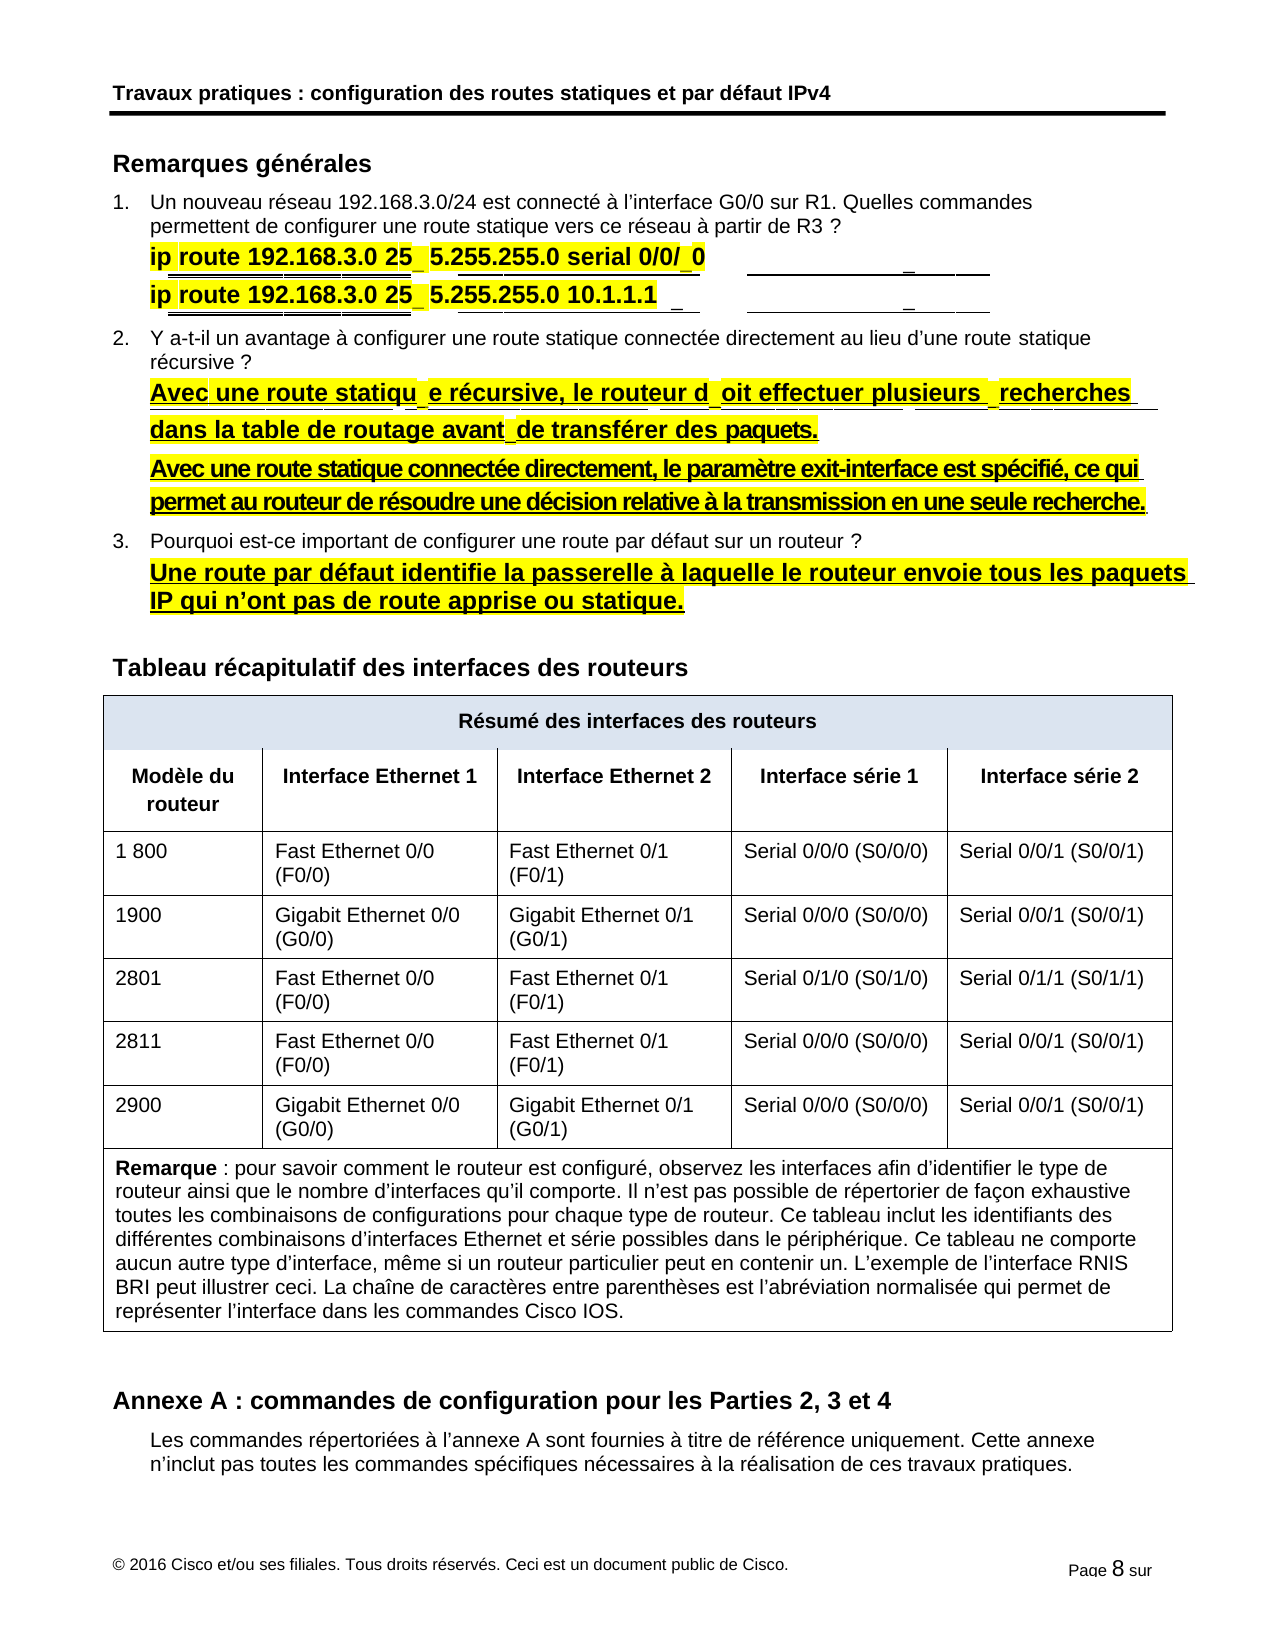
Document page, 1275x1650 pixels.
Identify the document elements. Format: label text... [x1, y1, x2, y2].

table_cell Fast Ethernet 0/0 (F0/0) [263, 959, 497, 1021]
subtitle ip route 192.168.3.0 25_ 5.255.255.0 serial 0/0/_0 _ [412, 242, 680, 273]
text ip route 192.168.3.0 25_ 5.255.255.0 10.1.1.1 _ _ [412, 280, 1208, 311]
table_cell Gigabit Ethernet 0/0 (G0/0) [263, 1086, 497, 1148]
subtitle Avec une route statique connectée directement, le paramètre exit-interface est spécifié, ce qui permet au routeur de résoudre une décision relative à la transmission en une seule recherche. [149, 454, 1158, 516]
table_cell Interface série 2 [948, 750, 1172, 831]
table_cell Serial 0/0/1 (S0/0/1) [948, 1086, 1172, 1148]
table_cell 2900 [104, 1086, 262, 1148]
table_cell Serial 0/1/1 (S0/1/1) [948, 959, 1172, 1021]
table_cell Serial 0/0/0 (S0/0/0) [732, 1022, 947, 1084]
text Annexe A : commandes de configuration pour les Parties 2, 3 et 4 [112, 1386, 1208, 1415]
table_cell Serial 0/1/0 (S0/1/0) [732, 959, 947, 1021]
table_cell 1 800 [104, 832, 262, 895]
list Y a-t-il un avantage à configurer une route statique connectée directement au lieu d’une route statique récursive ? [112, 326, 1092, 374]
table_cell Fast Ethernet 0/1 (F0/1) [498, 1022, 731, 1084]
table_cell 2811 [104, 1022, 262, 1084]
table_cell Gigabit Ethernet 0/1 (G0/1) [498, 896, 731, 958]
table_cell Fast Ethernet 0/1 (F0/1) [498, 832, 731, 895]
text Remarques générales [112, 149, 1208, 177]
subtitle Une route par défaut identifie la passerelle à laquelle le routeur envoie tous les paquets IP qui n’ont pas de route apprise ou statique. [149, 557, 1208, 615]
table_cell Fast Ethernet 0/0 (F0/0) [263, 832, 497, 895]
text Les commandes répertoriées à l’annexe A sont fournies à titre de référence uniquement. Cette annexe n’inclut pas toutes les commandes spécifiques nécessaires à la réalisation de ces travaux pratiques. [150, 1428, 1107, 1476]
table_cell 1900 [104, 896, 262, 958]
text Tableau récapitulatif des interfaces des routeurs [112, 653, 1208, 681]
table_cell Serial 0/0/0 (S0/0/0) [732, 1086, 947, 1148]
subtitle ip route 192.168.3.0 25_ 5.255.255.0 serial 0/0/_0 _ [692, 242, 1208, 273]
table_cell Serial 0/0/1 (S0/0/1) [948, 1022, 1172, 1084]
list Un nouveau réseau 192.168.3.0/24 est connecté à l’interface G0/0 sur R1. Quelles commandes permettent de configurer une route statique vers ce réseau à partir de R3 ? [112, 190, 1138, 238]
table_header Résumé des interfaces des routeurs [104, 696, 1172, 748]
table_cell Serial 0/0/0 (S0/0/0) [732, 832, 947, 895]
table_cell Gigabit Ethernet 0/0 (G0/0) [263, 896, 497, 958]
table_cell Gigabit Ethernet 0/1 (G0/1) [498, 1086, 731, 1148]
table_cell Interface Ethernet 1 [263, 750, 497, 831]
table_cell Remarque : pour savoir comment le routeur est configuré, observez les interfaces afin d’identifier le type de routeur ainsi que le nombre d’interfaces qu’il comporte. Il n’est pas possible de répertorier de façon exhaustive toutes les combinaisons de configurations pour chaque type de routeur. Ce tableau inclut les identifiants des différentes combinaisons d’interfaces Ethernet et série possibles dans le périphérique. Ce tableau ne comporte aucun autre type d’interface, même si un routeur particulier peut en contenir un. L’exemple de l’interface RNIS BRI peut illustrer ceci. La chaîne de caractères entre parenthèses est l’abréviation normalisée qui permet de représenter l’interface dans les commandes Cisco IOS. [104, 1149, 1172, 1331]
table_cell Serial 0/0/1 (S0/0/1) [948, 832, 1172, 895]
table_cell Serial 0/0/1 (S0/0/1) [948, 896, 1172, 958]
table_cell 2801 [104, 959, 262, 1021]
table_cell Interface Ethernet 2 [498, 750, 731, 831]
list Pourquoi est-ce important de configurer une route par défaut sur un routeur ? [112, 528, 1208, 552]
subtitle Avec une route statiqu_e récursive, le routeur d_oit effectuer plusieurs _recherches dans la table de routage avant_de transférer des paquets. [149, 377, 1158, 445]
table_cell Fast Ethernet 0/0 (F0/0) [263, 1022, 497, 1084]
table_cell Modèle du routeur [104, 750, 262, 831]
table_cell Serial 0/0/0 (S0/0/0) [732, 896, 947, 958]
table_cell Interface série 1 [732, 750, 947, 831]
table_cell Fast Ethernet 0/1 (F0/1) [498, 959, 731, 1021]
